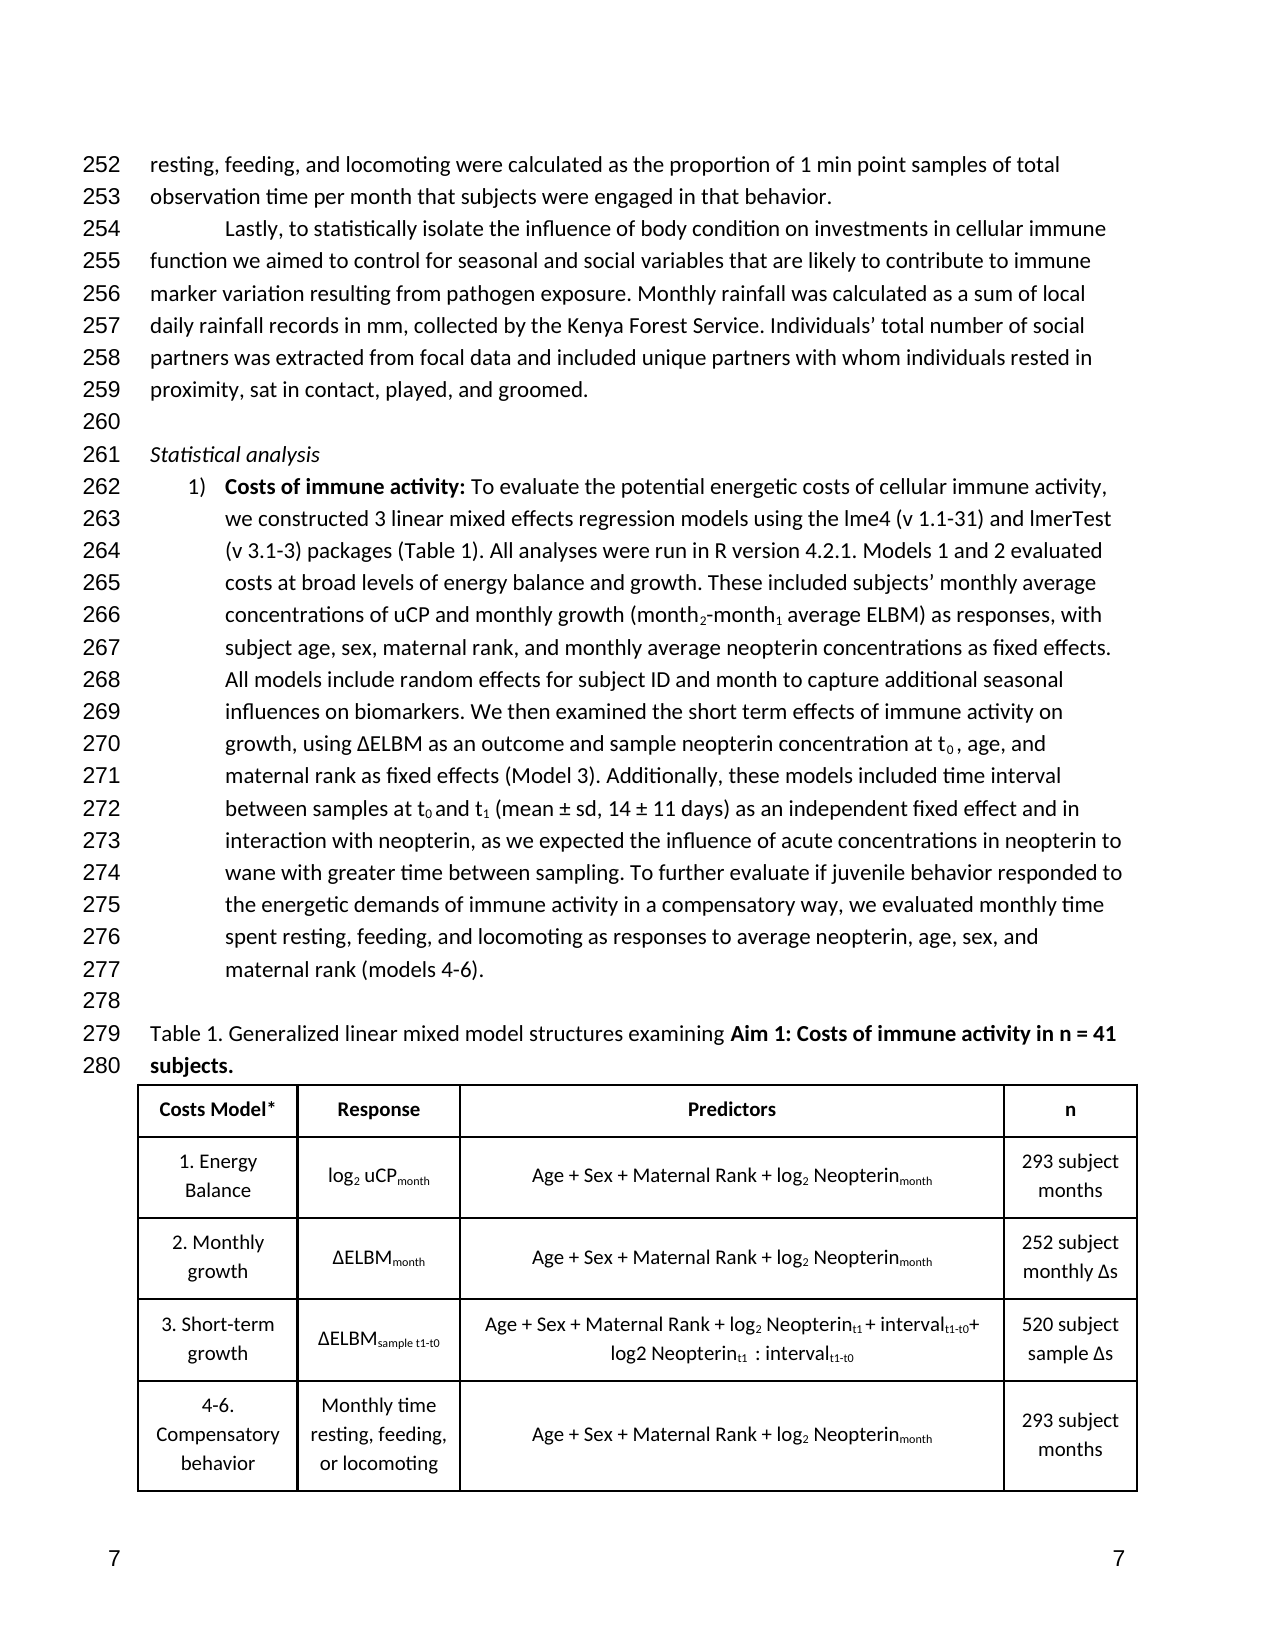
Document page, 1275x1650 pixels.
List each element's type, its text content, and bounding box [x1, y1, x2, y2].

table_header Predictors [461, 1086, 1003, 1136]
table_cell log2 uCPmonth [299, 1138, 459, 1217]
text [150, 150, 1125, 210]
table_cell 293 subject months [1005, 1382, 1136, 1490]
table_cell 520 subject sample ∆s [1005, 1300, 1136, 1380]
table_cell Monthly time resting, feeding, or locomoting [299, 1382, 459, 1490]
table_header Response [299, 1086, 459, 1136]
table_cell 4-6. Compensatory behavior [139, 1382, 296, 1490]
table_cell ∆ELBMmonth [299, 1219, 459, 1298]
text Table 1. Generalized linear mixed model structures examining Aim 1: Costs of immune activity in n = 41 subjects. [150, 1019, 1125, 1079]
list Costs of immune activity: To evaluate the potential energetic costs of cellular immune activity, we constructed 3 linear mixed effects regression models using the lme4 (v 1.1-31) and lmerTest (v 3.1-3) packages (Table 1). All analyses were run in R version 4.2.1. Models 1 and 2 evaluated costs at broad levels of energy balance and growth. These included subjects’ monthly average concentrations of uCP and monthly growth (month2-month1 average ELBM) as responses, with subject age, sex, maternal rank, and monthly average neopterin concentrations as fixed effects. All models include random effects for subject ID and month to capture additional seasonal influences on biomarkers. We then examined the short term effects of immune activity on growth, using ∆ELBM as an outcome and sample neopterin concentration at t0 , age, and maternal rank as fixed effects (Model 3). Additionally, these models included time interval between samples at t0 and t1 (mean ± sd, 14 ± 11 days) as an independent fixed effect and in interaction with neopterin, as we expected the influence of acute concentrations in neopterin to wane with greater time between sampling. To further evaluate if juvenile behavior responded to the energetic demands of immune activity in a compensatory way, we evaluated monthly time spent resting, feeding, and locomoting as responses to average neopterin, age, sex, and maternal rank (models 4-6). [187, 472, 1125, 983]
table_cell 252 subject monthly ∆s [1005, 1219, 1136, 1298]
table_cell Age + Sex + Maternal Rank + log2 Neopterinmonth [461, 1382, 1003, 1490]
table_cell Age + Sex + Maternal Rank + log2 Neopterint1 + intervalt1-t0+ log2 Neopterint1 : intervalt1-t0 [461, 1300, 1003, 1380]
table_cell 1. Energy Balance [139, 1138, 296, 1217]
table_cell 293 subject months [1005, 1138, 1136, 1217]
text Statistical analysis [150, 440, 1125, 468]
table_header n [1005, 1086, 1136, 1136]
table_cell 2. Monthly growth [139, 1219, 296, 1298]
table_cell Age + Sex + Maternal Rank + log2 Neopterinmonth [461, 1219, 1003, 1298]
table_cell Age + Sex + Maternal Rank + log2 Neopterinmonth [461, 1138, 1003, 1217]
table_header Costs Model* [139, 1086, 296, 1136]
table_cell 3. Short-term growth [139, 1300, 296, 1380]
table_cell ∆ELBMsample t1-t0 [299, 1300, 459, 1380]
text Lastly, to statistically isolate the influence of body condition on investments in cellular immune function we aimed to control for seasonal and social variables that are likely to contribute to immune marker variation resulting from pathogen exposure. Monthly rainfall was calculated as a sum of local daily rainfall records in mm, collected by the Kenya Forest Service. Individuals’ total number of social partners was extracted from focal data and included unique partners with whom individuals rested in proximity, sat in contact, played, and groomed. [150, 214, 1125, 403]
